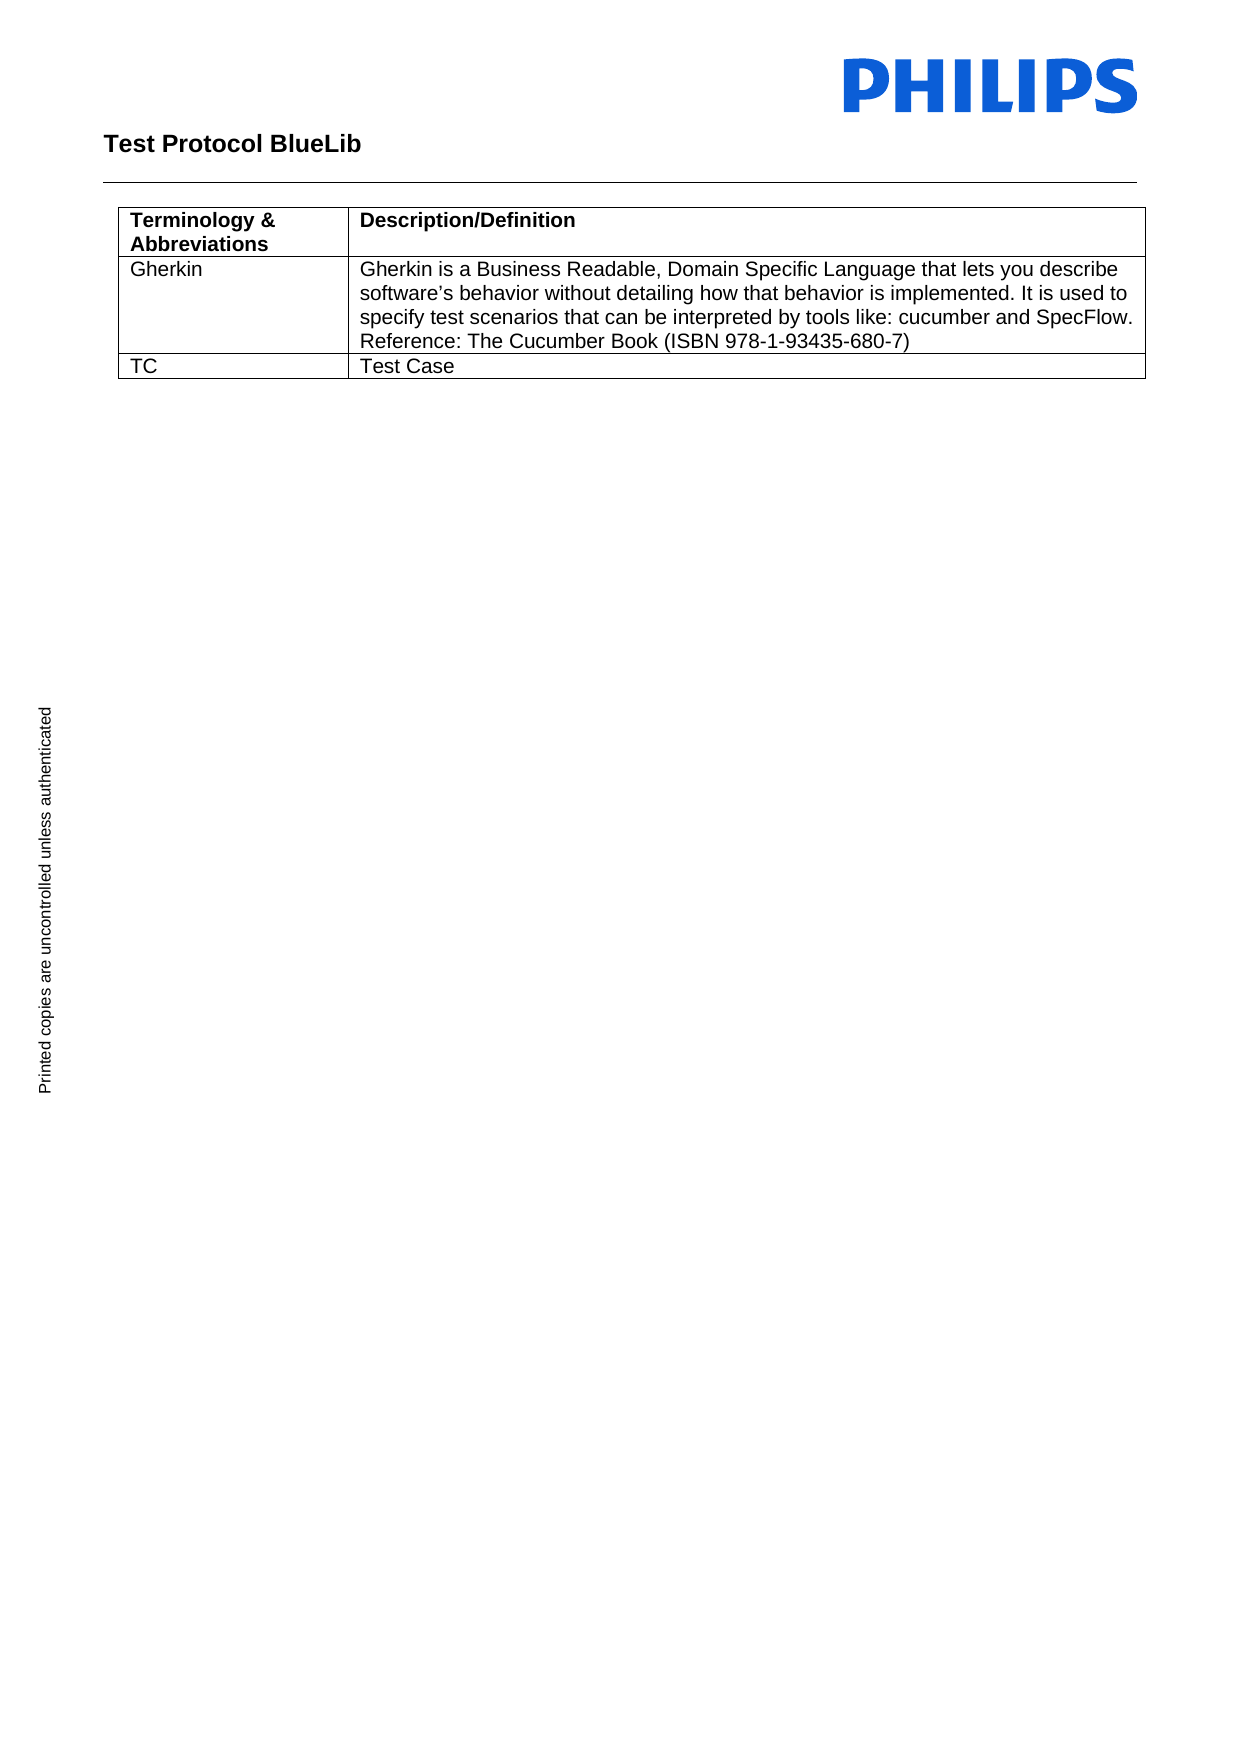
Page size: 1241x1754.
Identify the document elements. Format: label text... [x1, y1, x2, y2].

table_cell Gherkin [119, 257, 348, 353]
table_cell TC [119, 354, 348, 378]
table_cell Gherkin is a Business Readable, Domain Specific Language that lets you describe software’s behavior without detailing how that behavior is implemented. It is used to specify test scenarios that can be interpreted by tools like: cucumber and SpecFlow. Reference: The Cucumber Book (ISBN 978-1-93435-680-7) [349, 257, 1145, 353]
table_header Terminology & Abbreviations [119, 208, 348, 256]
table_header Description/Definition [349, 208, 1145, 256]
table_cell Test Case [349, 354, 1145, 378]
